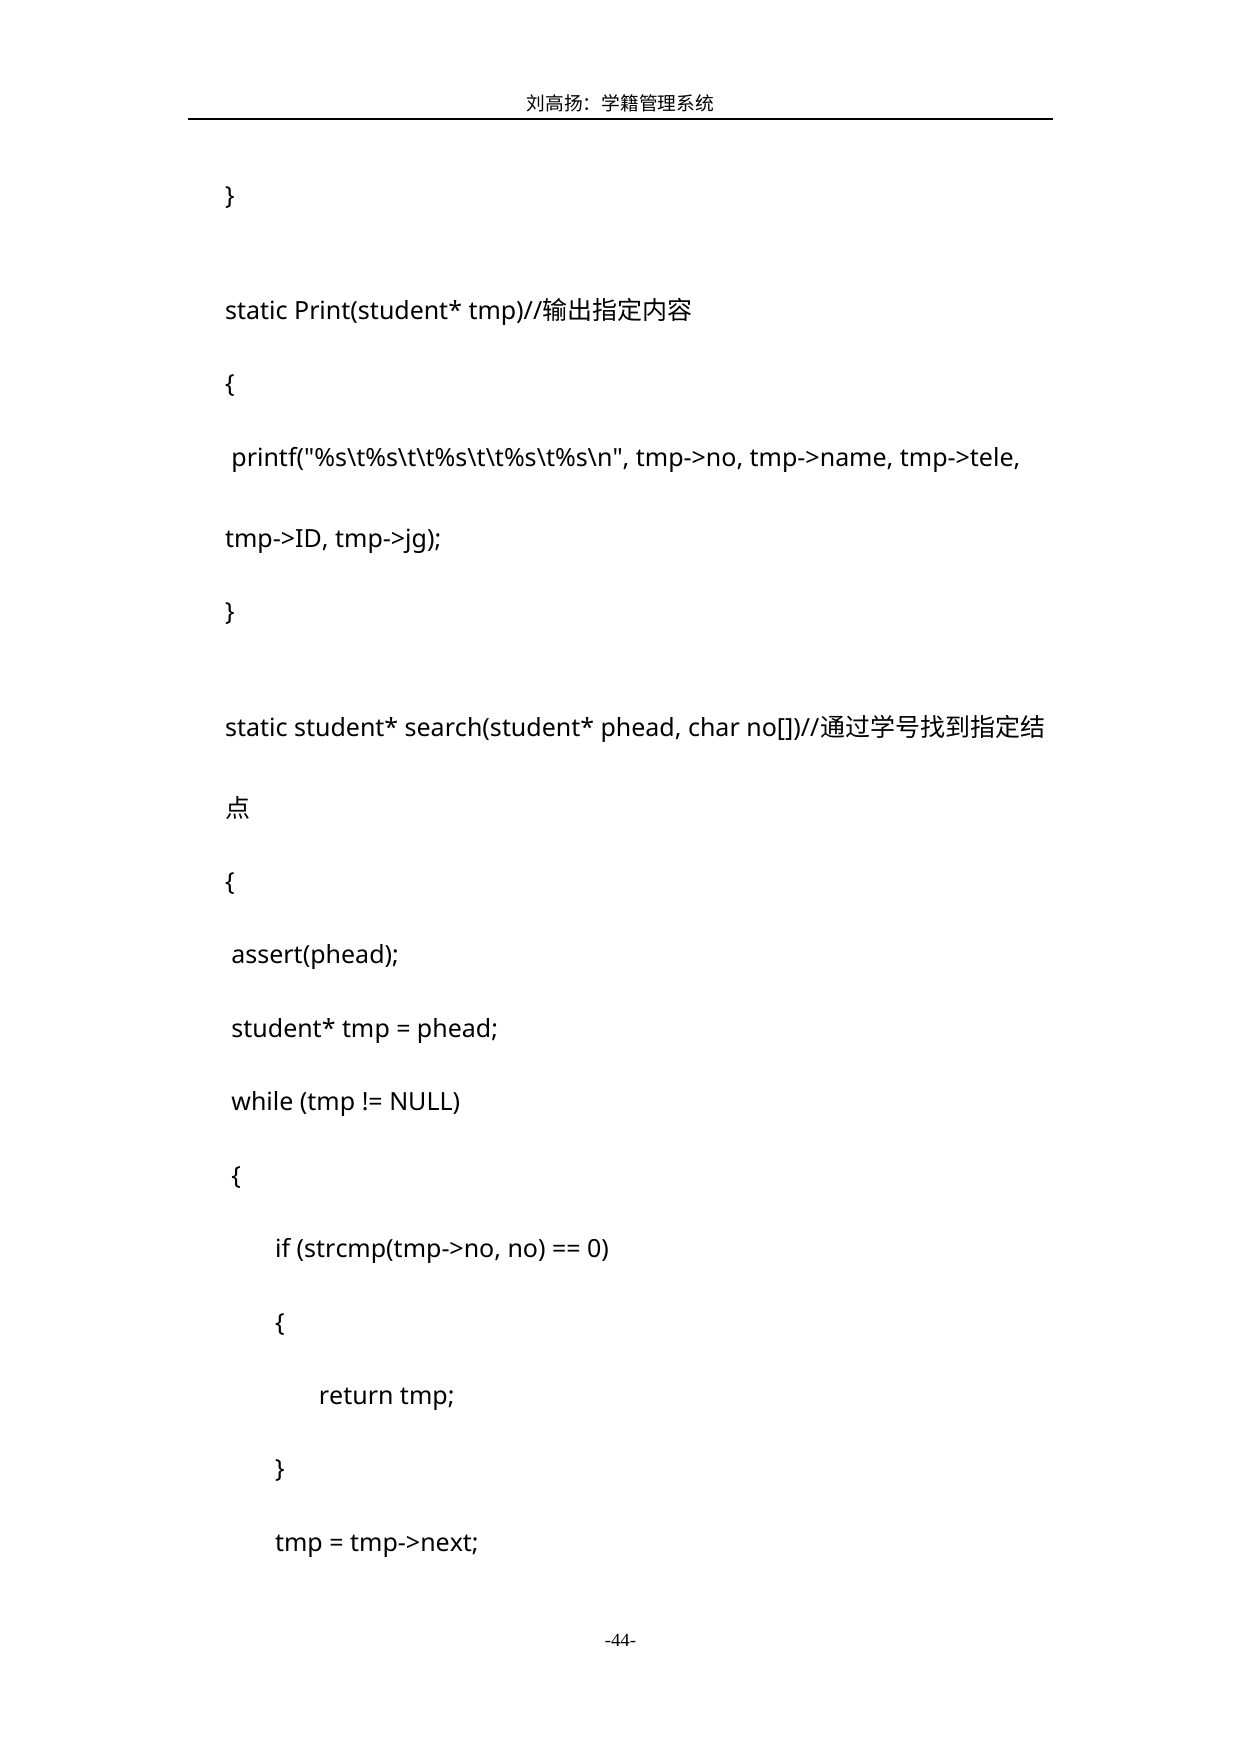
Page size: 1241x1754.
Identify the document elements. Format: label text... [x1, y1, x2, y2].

list { [225, 350, 1053, 415]
list static Print(student* tmp)//输出指定内容 [225, 276, 1053, 341]
list } [225, 578, 1053, 643]
list static student* search(student* phead, char no[])//通过学号找到指定结点 [225, 693, 1053, 839]
list tmp = tmp->next; [225, 1509, 1053, 1574]
list return tmp; [225, 1362, 1053, 1427]
list assert(phead); [225, 922, 1053, 987]
list { [225, 848, 1053, 913]
list printf("%s\t%s\t\t%s\t\t%s\t%s\n", tmp->no, tmp->name, tmp->tele, tmp->ID, tmp->jg); [225, 424, 1053, 570]
list student* tmp = phead; [225, 995, 1053, 1060]
list { [225, 1289, 1053, 1354]
list if (strcmp(tmp->no, no) == 0) [225, 1215, 1053, 1280]
list } [225, 162, 1053, 227]
list } [225, 1436, 1053, 1501]
list while (tmp != NULL) [225, 1068, 1053, 1133]
list { [225, 1142, 1053, 1207]
